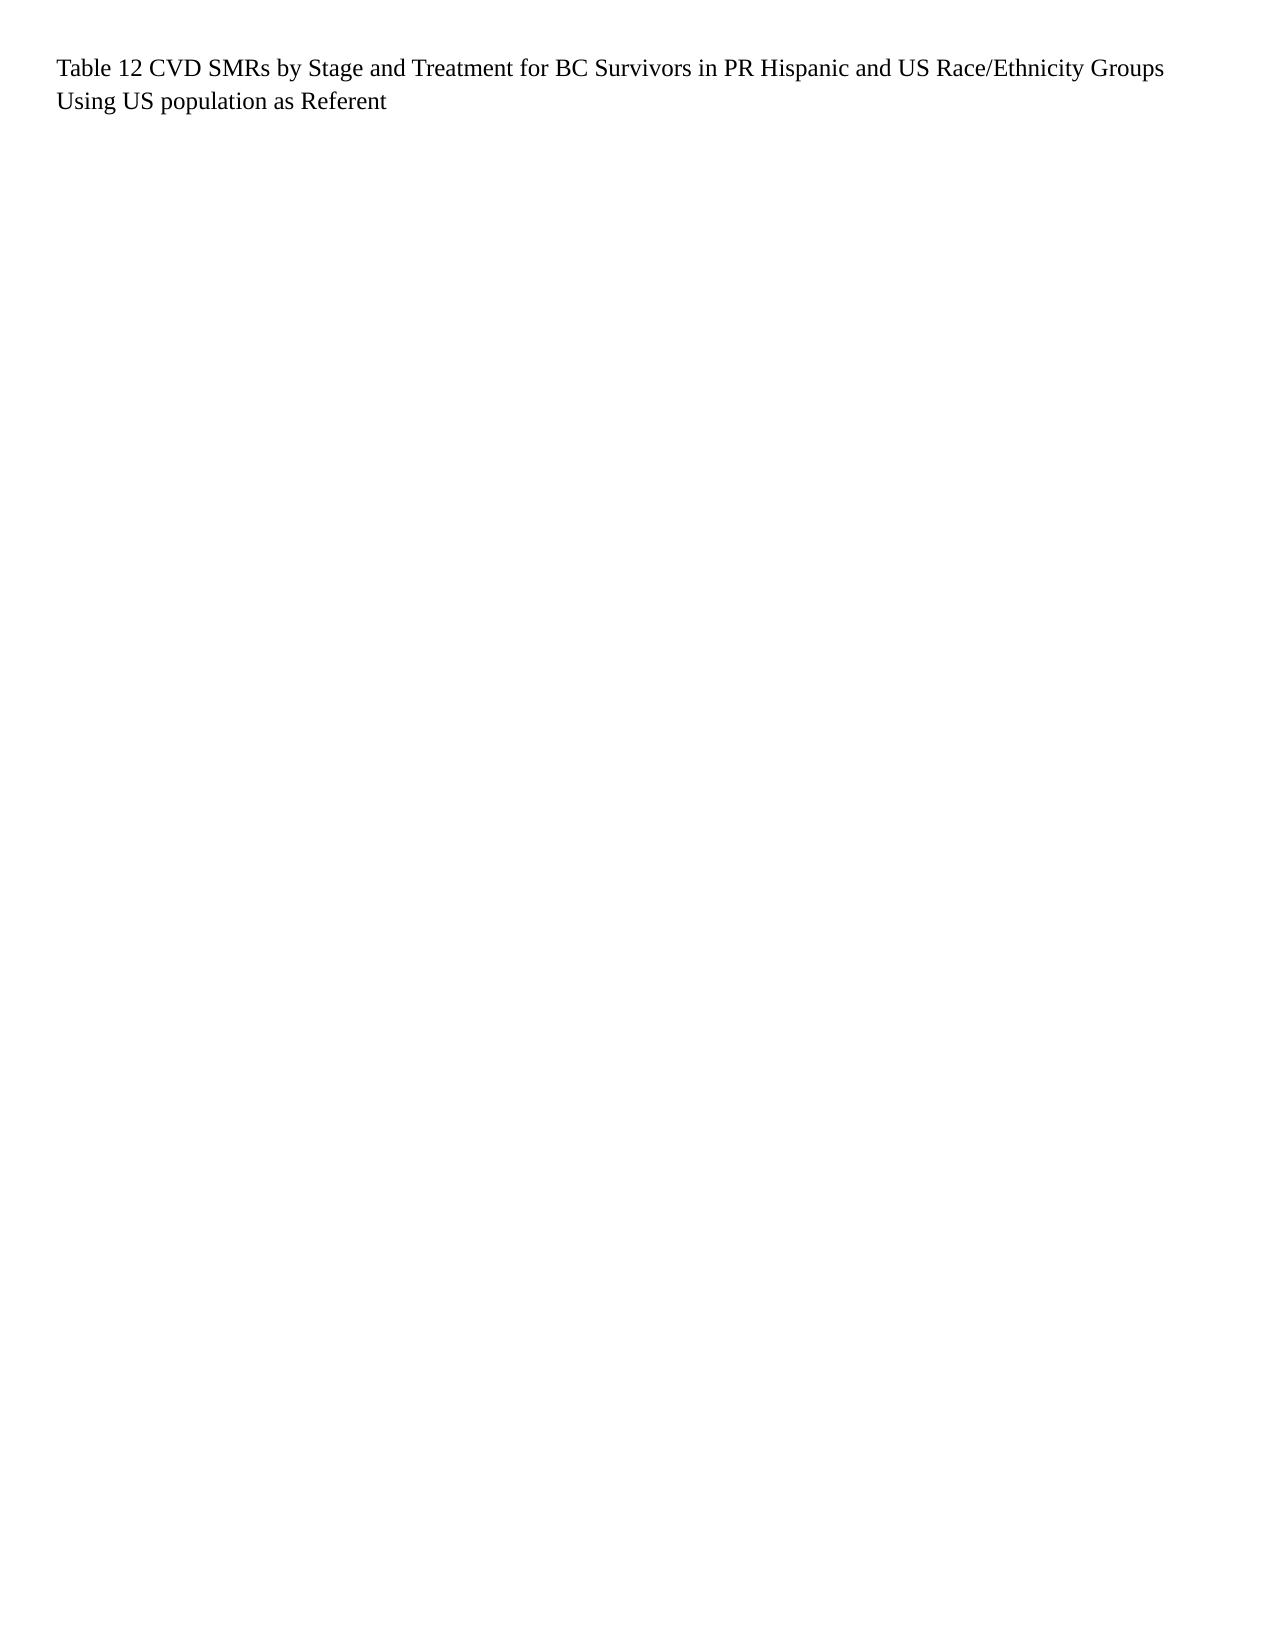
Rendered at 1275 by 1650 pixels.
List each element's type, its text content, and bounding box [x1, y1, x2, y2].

text Table 12 CVD SMRs by Stage and Treatment for BC Survivors in PR Hispanic and US Race/Ethnicity Groups Using US population as Referent [56, 53, 1219, 115]
